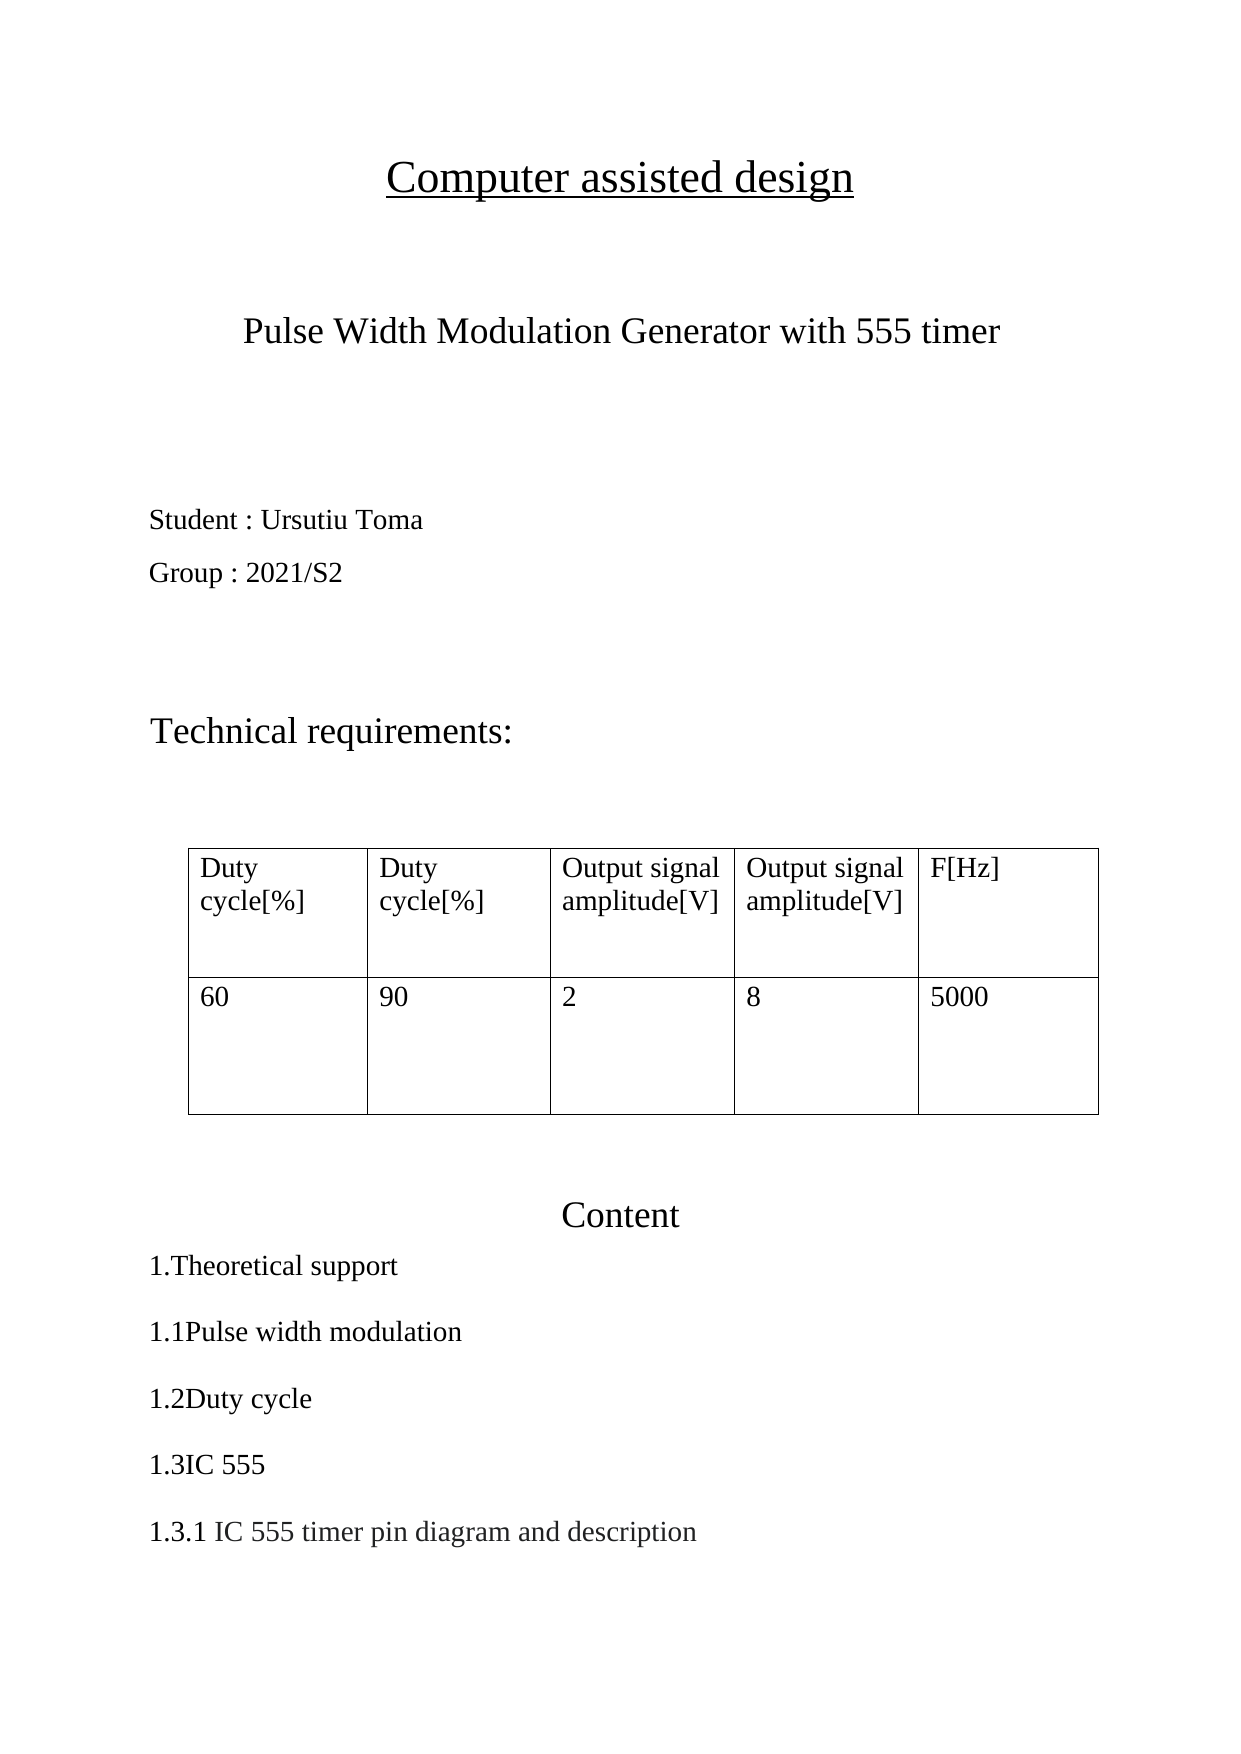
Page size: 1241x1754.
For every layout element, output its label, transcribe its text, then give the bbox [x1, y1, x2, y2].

table_header Output signal amplitude[V] [551, 849, 734, 977]
table_header Output signal amplitude[V] [735, 849, 918, 977]
text 1.3.1 IC 555 timer pin diagram and description [148, 1514, 1205, 1547]
table_header F[Hz] [919, 849, 1098, 977]
table_cell 90 [368, 978, 550, 1113]
text Computer assisted design [386, 150, 1205, 203]
text Technical requirements: [150, 708, 1205, 751]
table_cell 2 [551, 978, 734, 1113]
text 1.Theoretical support [148, 1248, 1205, 1281]
table_cell 5000 [919, 978, 1098, 1113]
text 1.3IC 555 [148, 1447, 1205, 1481]
text Group : 2021/S2 [148, 555, 1205, 588]
table_header Duty cycle[%] [368, 849, 550, 977]
table_cell 8 [735, 978, 918, 1113]
text Pulse Width Modulation Generator with 555 timer [150, 308, 1001, 351]
text Content [150, 1192, 680, 1236]
text 1.2Duty cycle [148, 1381, 1205, 1414]
table_header Duty cycle[%] [189, 849, 367, 977]
table_cell 60 [189, 978, 367, 1113]
text 1.1Pulse width modulation [148, 1314, 1205, 1348]
text Student : Ursutiu Toma [148, 502, 1205, 536]
